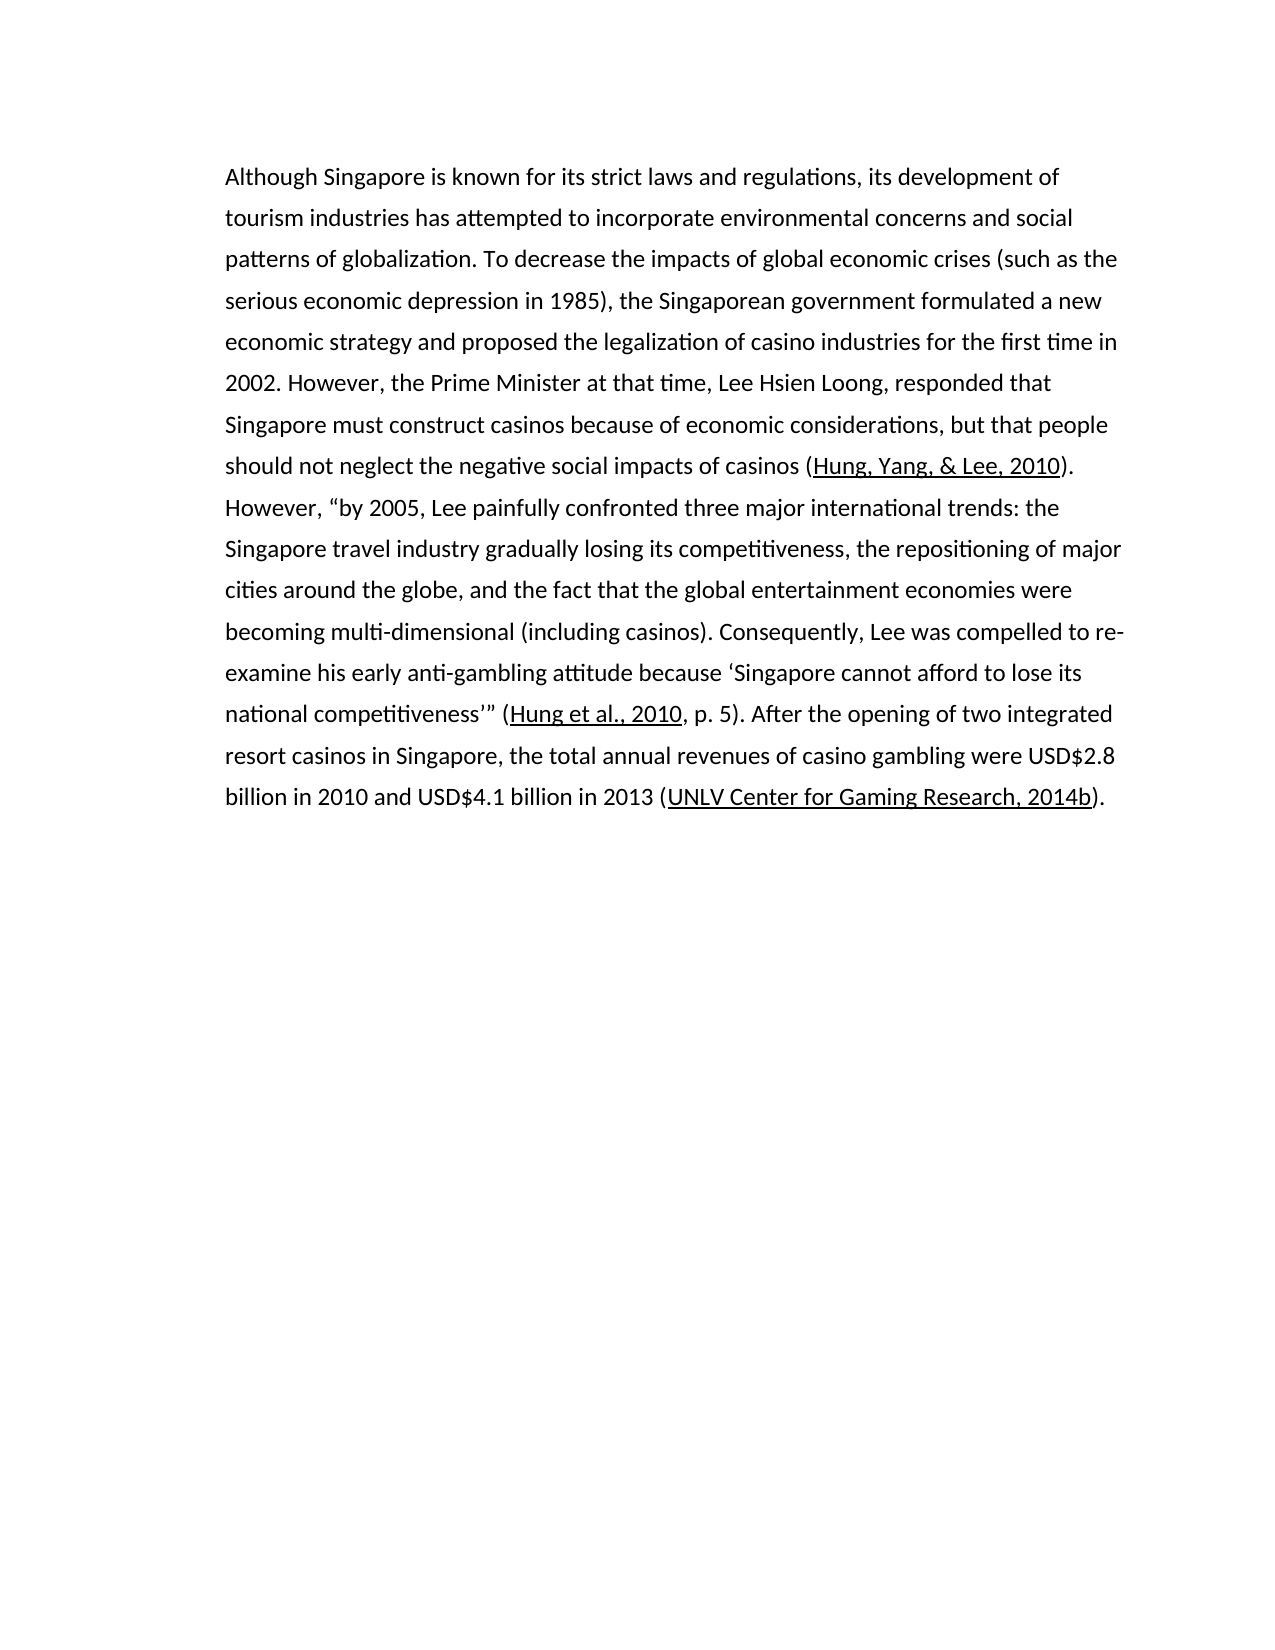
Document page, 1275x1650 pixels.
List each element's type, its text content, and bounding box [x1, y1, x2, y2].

text Although Singapore is known for its strict laws and regulations, its development of tourism industries has attempted to incorporate environmental concerns and social patterns of globalization. To decrease the impacts of global economic crises (such as the serious economic depression in 1985), the Singaporean government formulated a new economic strategy and proposed the legalization of casino industries for the first time in 2002. However, the Prime Minister at that time, Lee Hsien Loong, responded that Singapore must construct casinos because of economic considerations, but that people should not neglect the negative social impacts of casinos (Hung, Yang, & Lee, 2010). However, “by 2005, Lee painfully confronted three major international trends: the Singapore travel industry gradually losing its competitiveness, the repositioning of major cities around the globe, and the fact that the global entertainment economies were becoming multi-dimensional (including casinos). Consequently, Lee was compelled to re-examine his early anti-gambling attitude because ‘Singapore cannot afford to lose its national competitiveness’” (Hung et al., 2010, p. 5). After the opening of two integrated resort casinos in Singapore, the total annual revenues of casino gambling were USD$2.8 billion in 2010 and USD$4.1 billion in 2013 (UNLV Center for Gaming Research, 2014b). [225, 150, 1125, 812]
